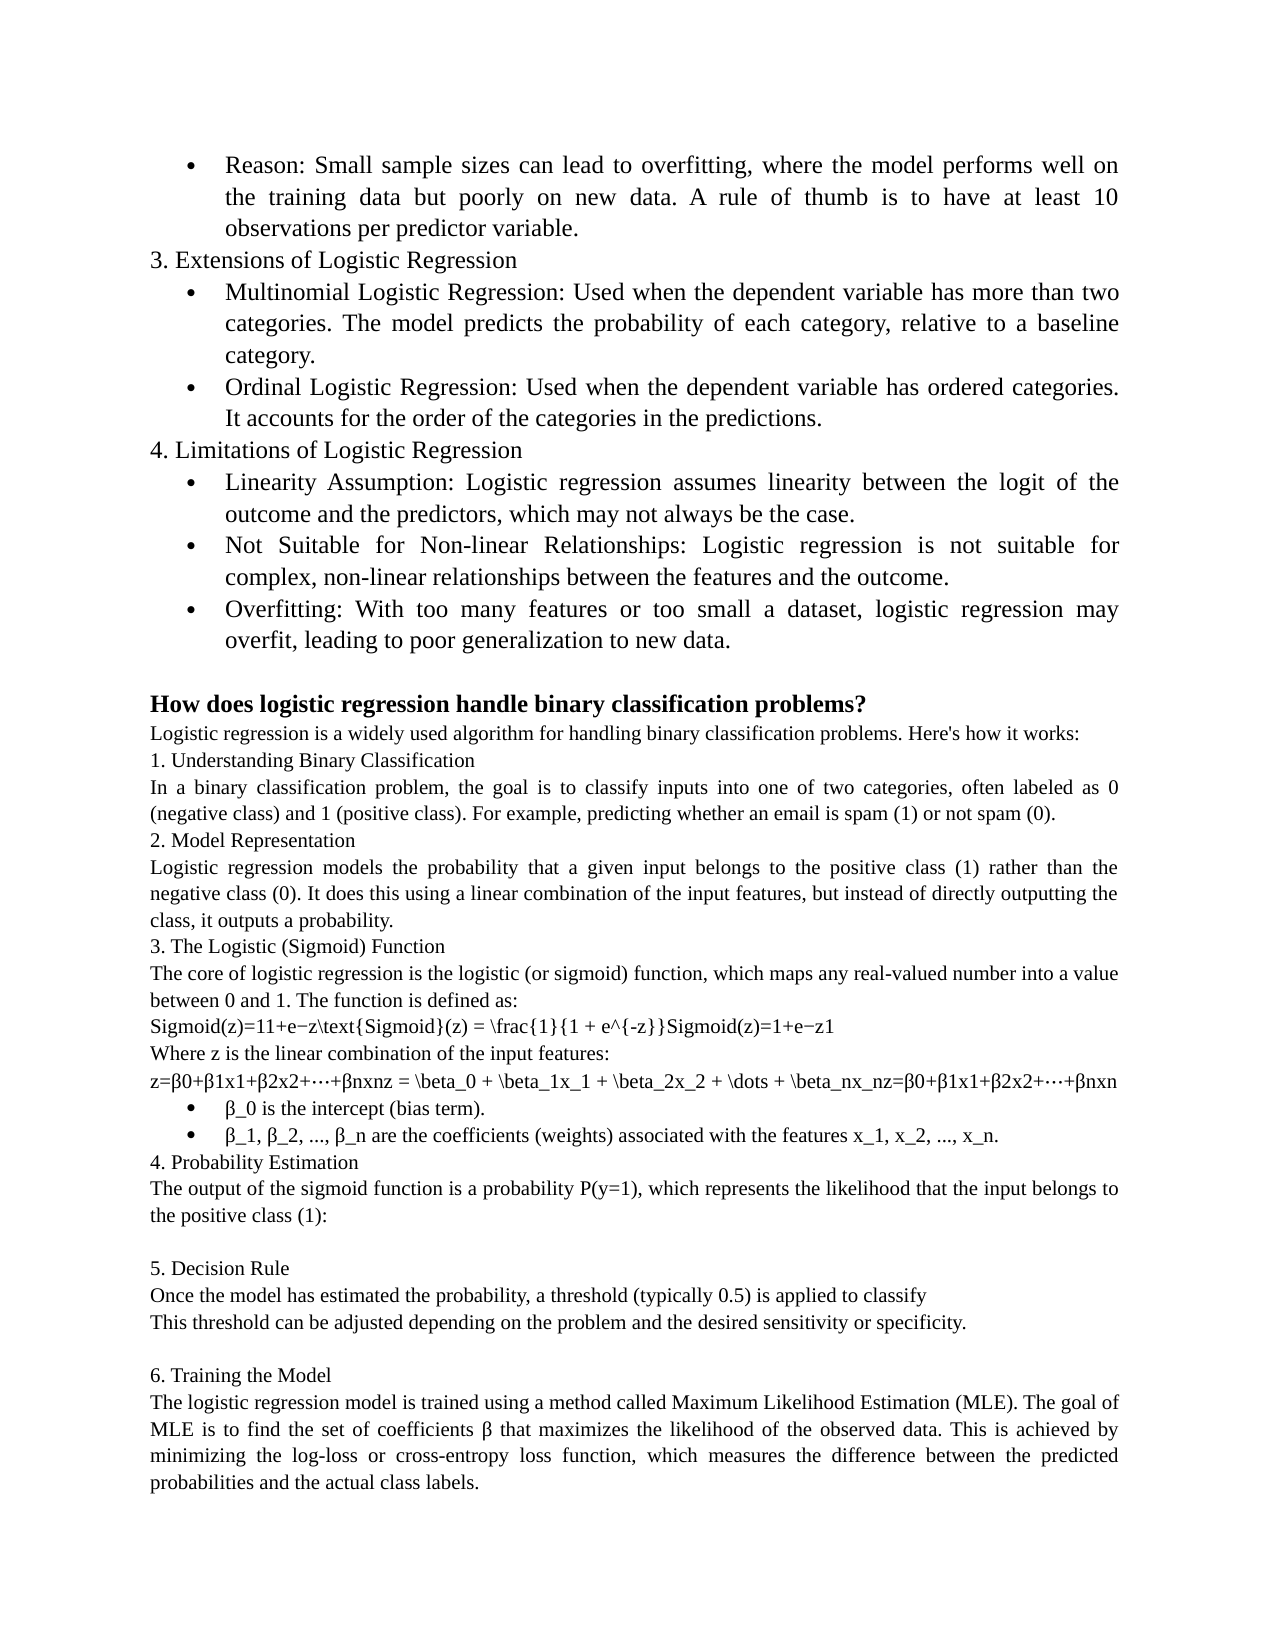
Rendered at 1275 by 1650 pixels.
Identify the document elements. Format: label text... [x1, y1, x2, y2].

text 2. Model Representation [150, 828, 1120, 852]
text 3. The Logistic (Sigmoid) Function [150, 934, 1120, 958]
list Reason: Small sample sizes can lead to overfitting, where the model performs well on the training data but poorly on new data. A rule of thumb is to have at least 10 observations per predictor variable. [187, 150, 1120, 242]
text Logistic regression models the probability that a given input belongs to the positive class (1) rather than the negative class (0). It does this using a linear combination of the input features, but instead of directly outputting the class, it outputs a probability. [150, 855, 1120, 932]
text The output of the sigmoid function is a probability P(y=1), which represents the likelihood that the input belongs to the positive class (1): [150, 1176, 1120, 1227]
list Not Suitable for Non-linear Relationships: Logistic regression is not suitable for complex, non-linear relationships between the features and the outcome. [187, 531, 1120, 591]
list Overfitting: With too many features or too small a dataset, logistic regression may overfit, leading to poor generalization to new data. [187, 594, 1120, 654]
text How does logistic regression handle binary classification problems? [150, 689, 1120, 718]
text Logistic regression is a widely used algorithm for handling binary classification problems. Here's how it works: [150, 721, 1120, 745]
text The core of logistic regression is the logistic (or sigmoid) function, which maps any real-valued number into a value between 0 and 1. The function is defined as: [150, 961, 1120, 1012]
text 4. Probability Estimation [150, 1149, 1120, 1174]
text z=β0+β1x1+β2x2+⋯+βnxnz = \beta_0 + \beta_1x_1 + \beta_2x_2 + \dots + \beta_nx_nz=β0​+β1​x1​+β2​x2​+⋯+βn​xn​ [150, 1068, 1120, 1093]
text 1. Understanding Binary Classification [150, 748, 1120, 772]
list β_0 is the intercept (bias term). [187, 1096, 1120, 1120]
list Ordinal Logistic Regression: Used when the dependent variable has ordered categories. It accounts for the order of the categories in the predictions. [187, 372, 1120, 432]
text The logistic regression model is trained using a method called Maximum Likelihood Estimation (MLE). The goal of MLE is to find the set of coefficients β that maximizes the likelihood of the observed data. This is achieved by minimizing the log-loss or cross-entropy loss function, which measures the difference between the predicted probabilities and the actual class labels. [150, 1390, 1120, 1494]
text 5. Decision Rule [150, 1256, 1120, 1280]
text 3. Extensions of Logistic Regression [150, 245, 1120, 274]
text 4. Limitations of Logistic Regression [150, 435, 1120, 464]
text Where z is the linear combination of the input features: [150, 1041, 1120, 1065]
text 6. Training the Model [150, 1363, 1120, 1387]
list Linearity Assumption: Logistic regression assumes linearity between the logit of the outcome and the predictors, which may not always be the case. [187, 467, 1120, 527]
text This threshold can be adjusted depending on the problem and the desired sensitivity or specificity. [150, 1310, 1120, 1334]
text Sigmoid(z)=11+e−z\text{Sigmoid}(z) = \frac{1}{1 + e^{-z}}Sigmoid(z)=1+e−z1​ [150, 1014, 1120, 1038]
list Multinomial Logistic Regression: Used when the dependent variable has more than two categories. The model predicts the probability of each category, relative to a baseline category. [187, 277, 1120, 369]
list β_1, β_2, ..., β_n are the coefficients (weights) associated with the features x_1, x_2, ..., x_n. [187, 1123, 1120, 1147]
text In a binary classification problem, the goal is to classify inputs into one of two categories, often labeled as 0 (negative class) and 1 (positive class). For example, predicting whether an email is spam (1) or not spam (0). [150, 775, 1120, 825]
text Once the model has estimated the probability, a threshold (typically 0.5) is applied to classify [150, 1283, 1120, 1307]
